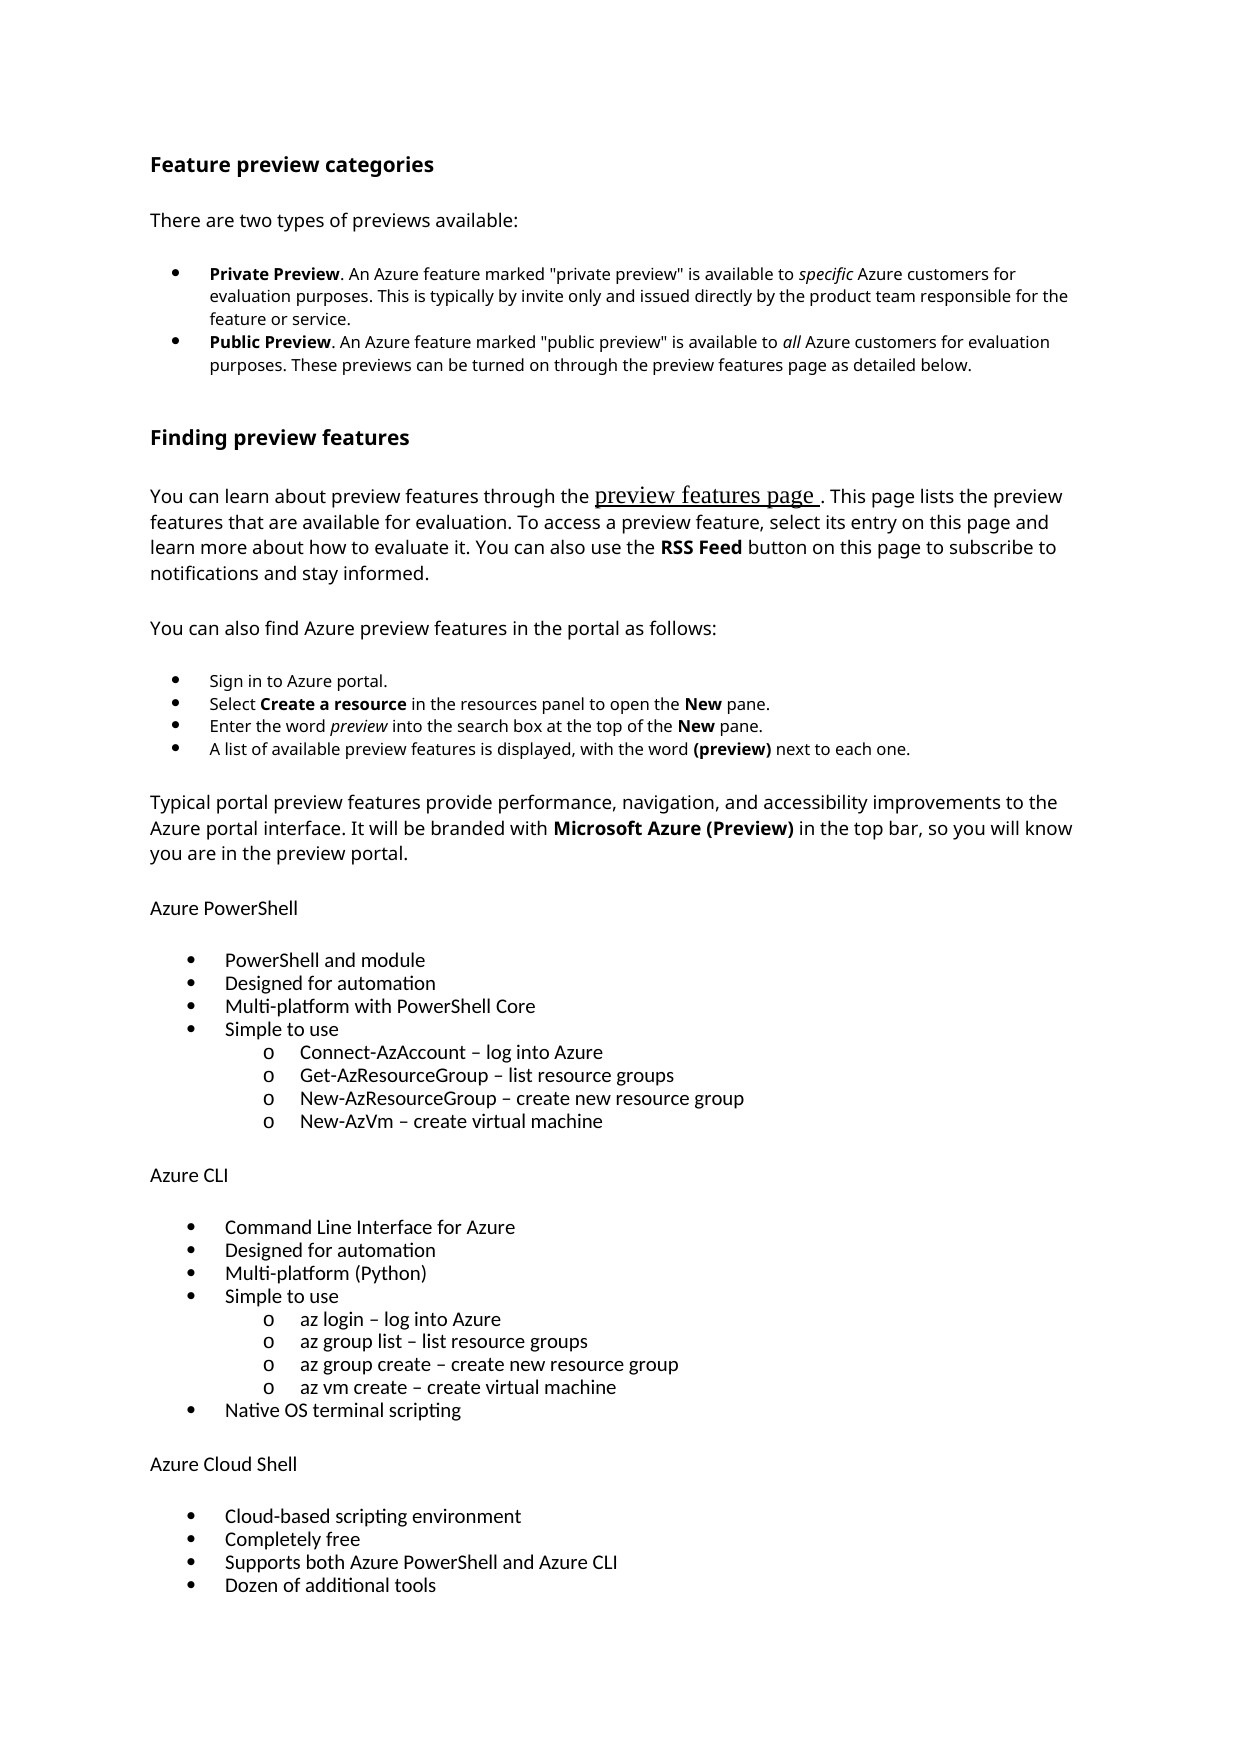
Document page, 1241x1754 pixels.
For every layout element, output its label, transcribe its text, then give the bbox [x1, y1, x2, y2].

list Supports both Azure PowerShell and Azure CLI [187, 1551, 1090, 1574]
subtitle Feature preview categories [150, 150, 1090, 178]
list Enter the word preview into the search box at the top of the New pane. [172, 715, 1090, 738]
text You can also find Azure preview features in the portal as follows: [150, 615, 1090, 640]
subtitle Finding preview features [150, 423, 1090, 451]
text There are two types of previews available: [150, 208, 1090, 233]
list A list of available preview features is displayed, with the word (preview) next to each one. [172, 738, 1090, 760]
list Private Preview. An Azure feature marked "private preview" is available to specific Azure customers for evaluation purposes. This is typically by invite only and issued directly by the product team responsible for the feature or service. [172, 262, 1090, 330]
list Dozen of additional tools [187, 1574, 1090, 1597]
text Azure PowerShell [150, 897, 1090, 920]
list az login – log into Azure [262, 1308, 1090, 1331]
list Designed for automation [187, 1239, 1090, 1262]
text Azure CLI [150, 1164, 1090, 1187]
list Sign in to Azure portal. [172, 669, 1090, 692]
list PowerShell and module [187, 949, 1090, 972]
list Cloud-based scripting environment [187, 1506, 1090, 1528]
list az group list – list resource groups [262, 1331, 1090, 1353]
list Multi-platform (Python) [187, 1262, 1090, 1285]
list Native OS terminal scripting [187, 1399, 1090, 1422]
list New-AzVm – create virtual machine [262, 1110, 1090, 1133]
list Select Create a resource in the resources panel to open the New pane. [172, 692, 1090, 715]
list Multi-platform with PowerShell Core [187, 995, 1090, 1018]
list Connect-AzAccount – log into Azure [262, 1041, 1090, 1064]
list Designed for automation [187, 972, 1090, 995]
list Simple to use [187, 1285, 1090, 1308]
list Public Preview. An Azure feature marked "public preview" is available to all Azure customers for evaluation purposes. These previews can be turned on through the preview features page as detailed below. [172, 330, 1090, 376]
text You can learn about preview features through the preview features page . This page lists the preview features that are available for evaluation. To access a preview feature, select its entry on this page and learn more about how to evaluate it. You can also use the RSS Feed button on this page to subscribe to notifications and stay informed. [150, 480, 1090, 586]
list New-AzResourceGroup – create new resource group [262, 1087, 1090, 1110]
list Completely free [187, 1528, 1090, 1551]
text Typical portal preview features provide performance, navigation, and accessibility improvements to the Azure portal interface. It will be branded with Microsoft Azure (Preview) in the top bar, so you will know you are in the preview portal. [150, 789, 1090, 866]
text Azure Cloud Shell [150, 1453, 1090, 1476]
list az vm create – create virtual machine [262, 1376, 1090, 1399]
list az group create – create new resource group [262, 1353, 1090, 1376]
list Command Line Interface for Azure [187, 1216, 1090, 1239]
list Get-AzResourceGroup – list resource groups [262, 1064, 1090, 1087]
list Simple to use [187, 1018, 1090, 1041]
